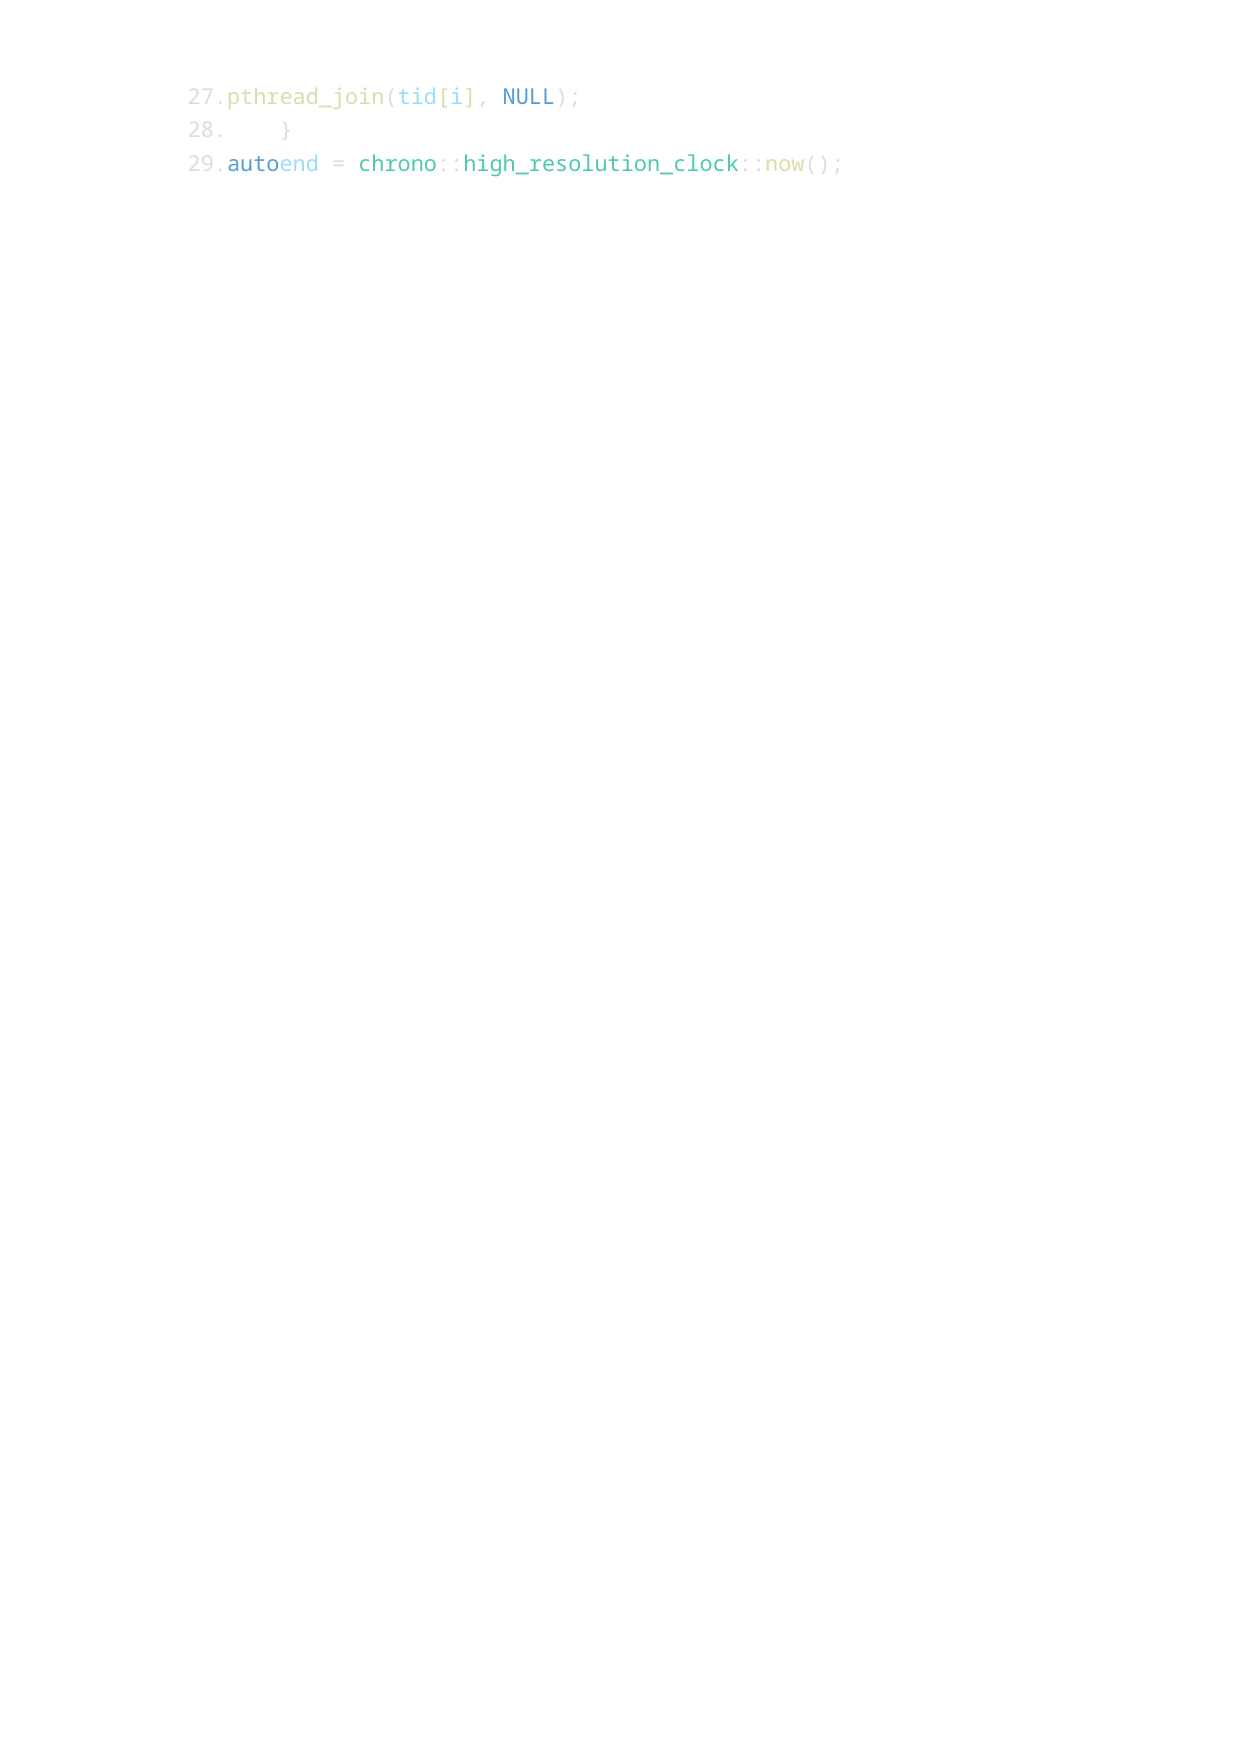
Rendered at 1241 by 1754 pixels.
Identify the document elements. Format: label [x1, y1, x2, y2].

text [187, 81, 1051, 178]
